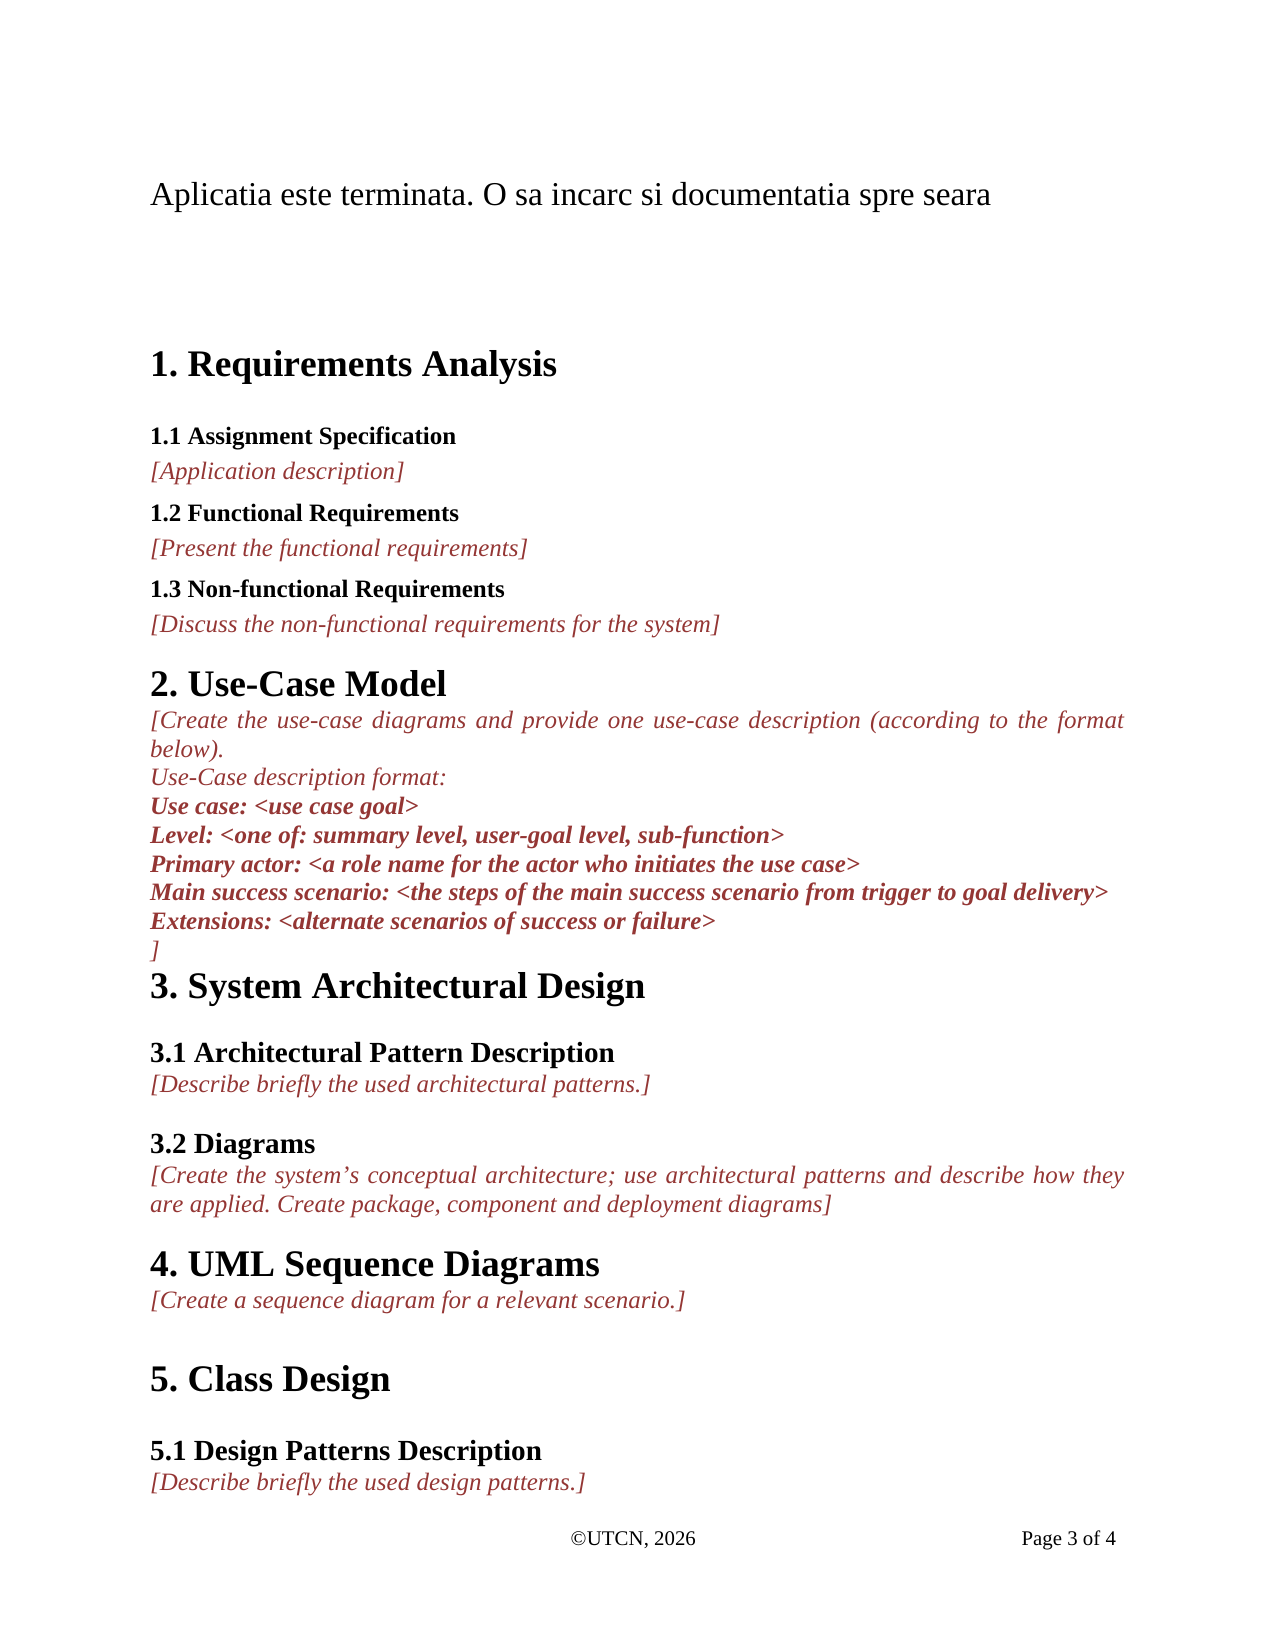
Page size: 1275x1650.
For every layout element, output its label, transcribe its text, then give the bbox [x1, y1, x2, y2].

text Use-Case description format: [150, 762, 1125, 791]
title 2. Use-Case Model [150, 662, 1125, 705]
title 5. Class Design [150, 1357, 1125, 1400]
subtitle Assignment Specification [150, 421, 1125, 450]
title ] [150, 935, 1125, 964]
text [Create the use-case diagrams and provide one use-case description (according to the format below). [150, 705, 1125, 762]
text Aplicatia este terminata. O sa incarc si documentatia spre seara [150, 174, 1125, 212]
text [Application description] [150, 456, 1125, 485]
text [Present the functional requirements] [150, 533, 1125, 561]
title Main success scenario: <the steps of the main success scenario from trigger to goal delivery> [150, 877, 1125, 906]
title 4. UML Sequence Diagrams [150, 1242, 1125, 1285]
text [Create the system’s conceptual architecture; use architectural patterns and describe how they are applied. Create package, component and deployment diagrams] [150, 1160, 1125, 1218]
subtitle Functional Requirements [150, 498, 1125, 526]
subtitle Non-functional Requirements [150, 574, 1125, 603]
text [Create a sequence diagram for a relevant scenario.] [150, 1285, 1125, 1313]
text [Discuss the non-functional requirements for the system] [150, 609, 1125, 638]
text [Describe briefly the used design patterns.] [150, 1467, 1125, 1496]
text 3.1 Architectural Pattern Description [150, 1036, 1125, 1069]
title 1. Requirements Analysis [150, 342, 1125, 385]
title Level: <one of: summary level, user-goal level, sub-function> [150, 820, 1125, 849]
title Use case: <use case goal> [150, 791, 1125, 820]
title 3. System Architectural Design [150, 964, 1125, 1007]
title Primary actor: <a role name for the actor who initiates the use case> [150, 849, 1125, 877]
text [Describe briefly the used architectural patterns.] [150, 1069, 1125, 1098]
text 3.2 Diagrams [150, 1127, 1125, 1160]
text 5.1 Design Patterns Description [150, 1433, 1125, 1467]
title Extensions: <alternate scenarios of success or failure> [150, 906, 1125, 935]
